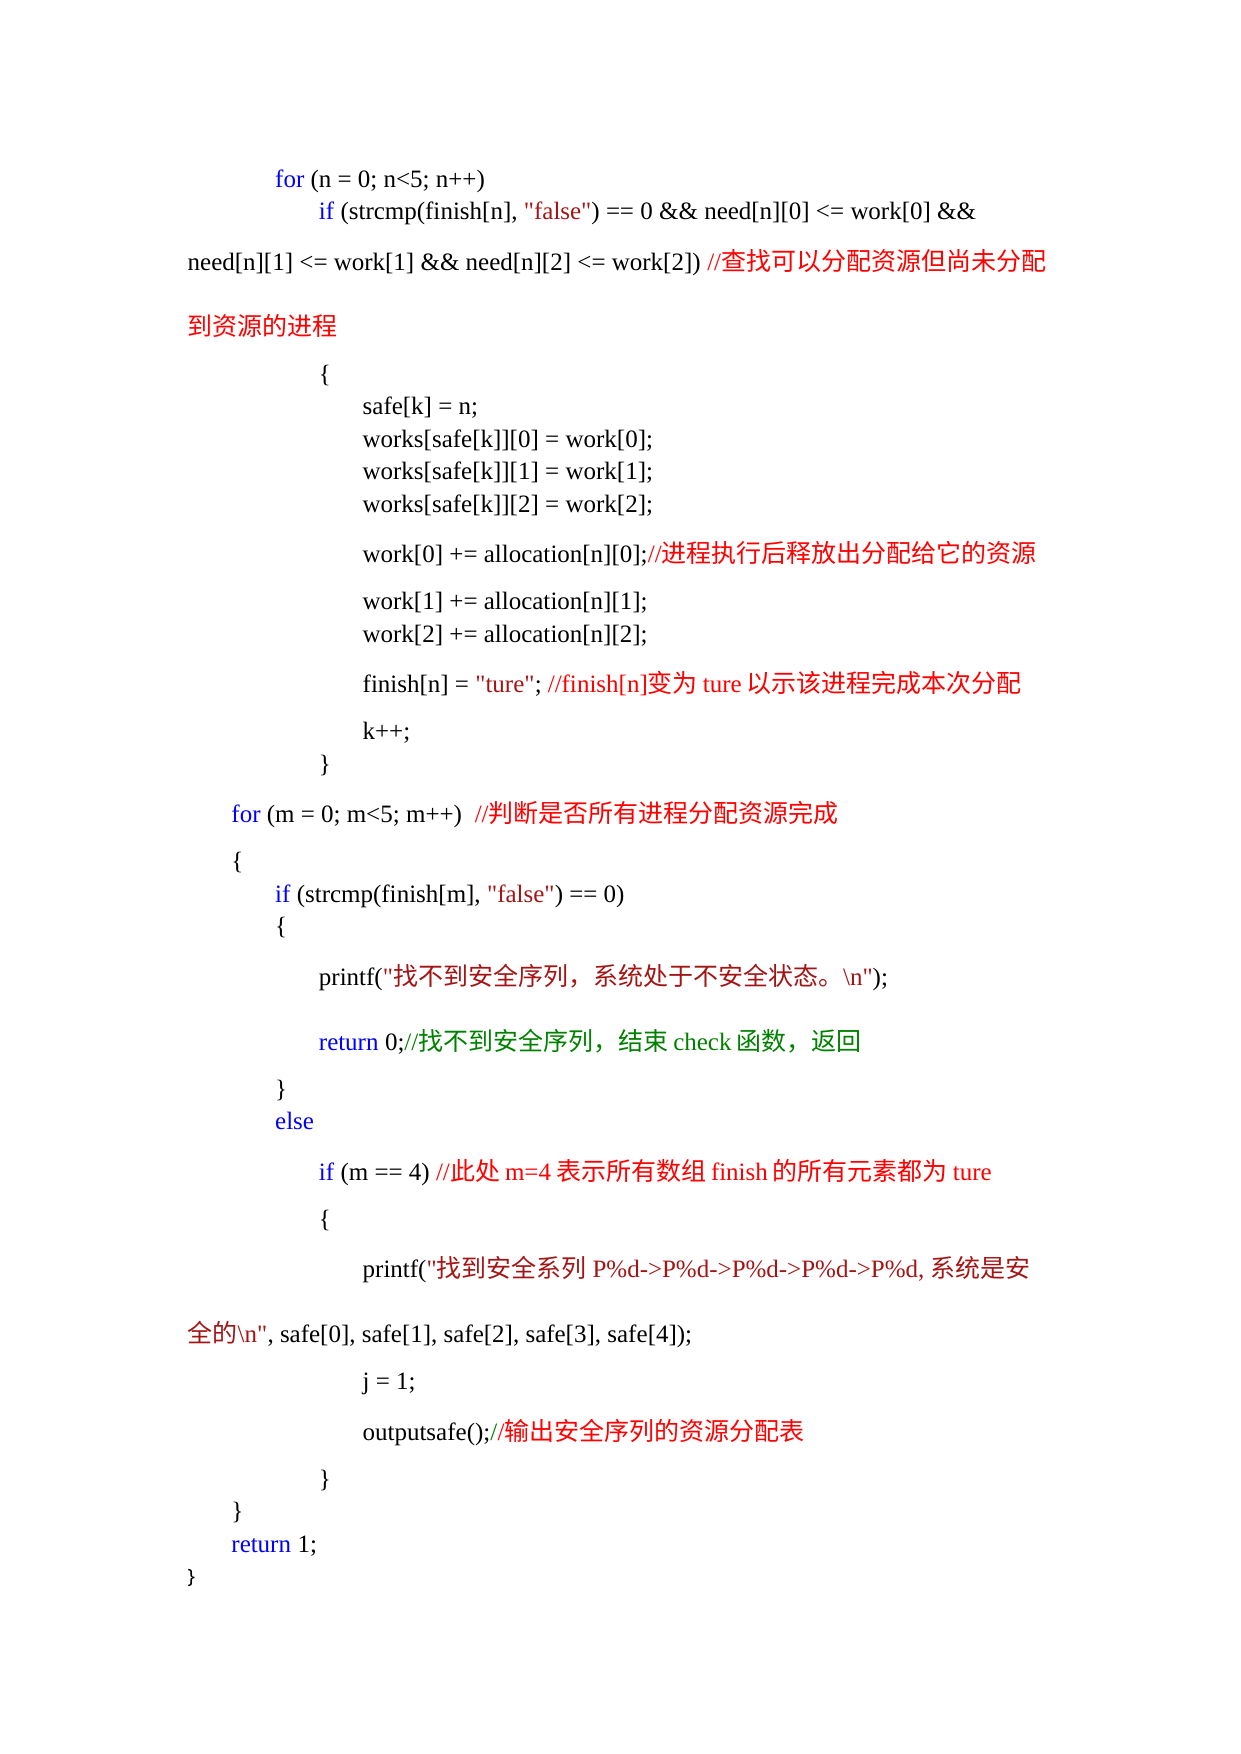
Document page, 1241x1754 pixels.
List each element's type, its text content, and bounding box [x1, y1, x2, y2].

text j = 1; [187, 1364, 1053, 1397]
text if (strcmp(finish[n], "false") == 0 && need[n][0] <= work[0] && need[n][1] <= work[1] && need[n][2] <= work[2]) //查找可以分配资源但尚未分配到资源的进程 [187, 194, 1053, 357]
text else [187, 1104, 1053, 1137]
text { [187, 909, 1053, 942]
text for (n = 0; n<5; n++) [187, 162, 1053, 194]
text return 1; [187, 1527, 1053, 1559]
text } [187, 747, 1053, 779]
text works[safe[k]][1] = work[1]; [187, 454, 1053, 487]
text } [187, 1494, 1053, 1527]
text for (m = 0; m<5; m++) //判断是否所有进程分配资源完成 [187, 779, 1053, 844]
text } [187, 1559, 1053, 1592]
text printf("找到安全系列 P%d->P%d->P%d->P%d->P%d, 系统是安全的\n", safe[0], safe[1], safe[2], safe[3], safe[4]); [187, 1234, 1053, 1364]
text works[safe[k]][0] = work[0]; [187, 422, 1053, 454]
text work[2] += allocation[n][2]; [187, 617, 1053, 649]
text outputsafe();//输出安全序列的资源分配表 [187, 1397, 1053, 1462]
text } [187, 1462, 1053, 1494]
text safe[k] = n; [187, 389, 1053, 422]
text { [187, 844, 1053, 877]
text { [187, 357, 1053, 389]
text } [187, 1072, 1053, 1104]
text work[1] += allocation[n][1]; [187, 584, 1053, 617]
text works[safe[k]][2] = work[2]; [187, 487, 1053, 519]
text finish[n] = "ture"; //finish[n]变为ture以示该进程完成本次分配 [187, 649, 1053, 714]
text if (strcmp(finish[m], "false") == 0) [187, 877, 1053, 909]
text work[0] += allocation[n][0];//进程执行后释放出分配给它的资源 [187, 519, 1053, 584]
text return 0;//找不到安全序列，结束check函数，返回 [187, 1007, 1053, 1072]
text if (m == 4) //此处m=4表示所有数组finish的所有元素都为ture [187, 1137, 1053, 1202]
text k++; [187, 714, 1053, 747]
text { [187, 1202, 1053, 1234]
text printf("找不到安全序列，系统处于不安全状态。\n"); [187, 942, 1053, 1007]
